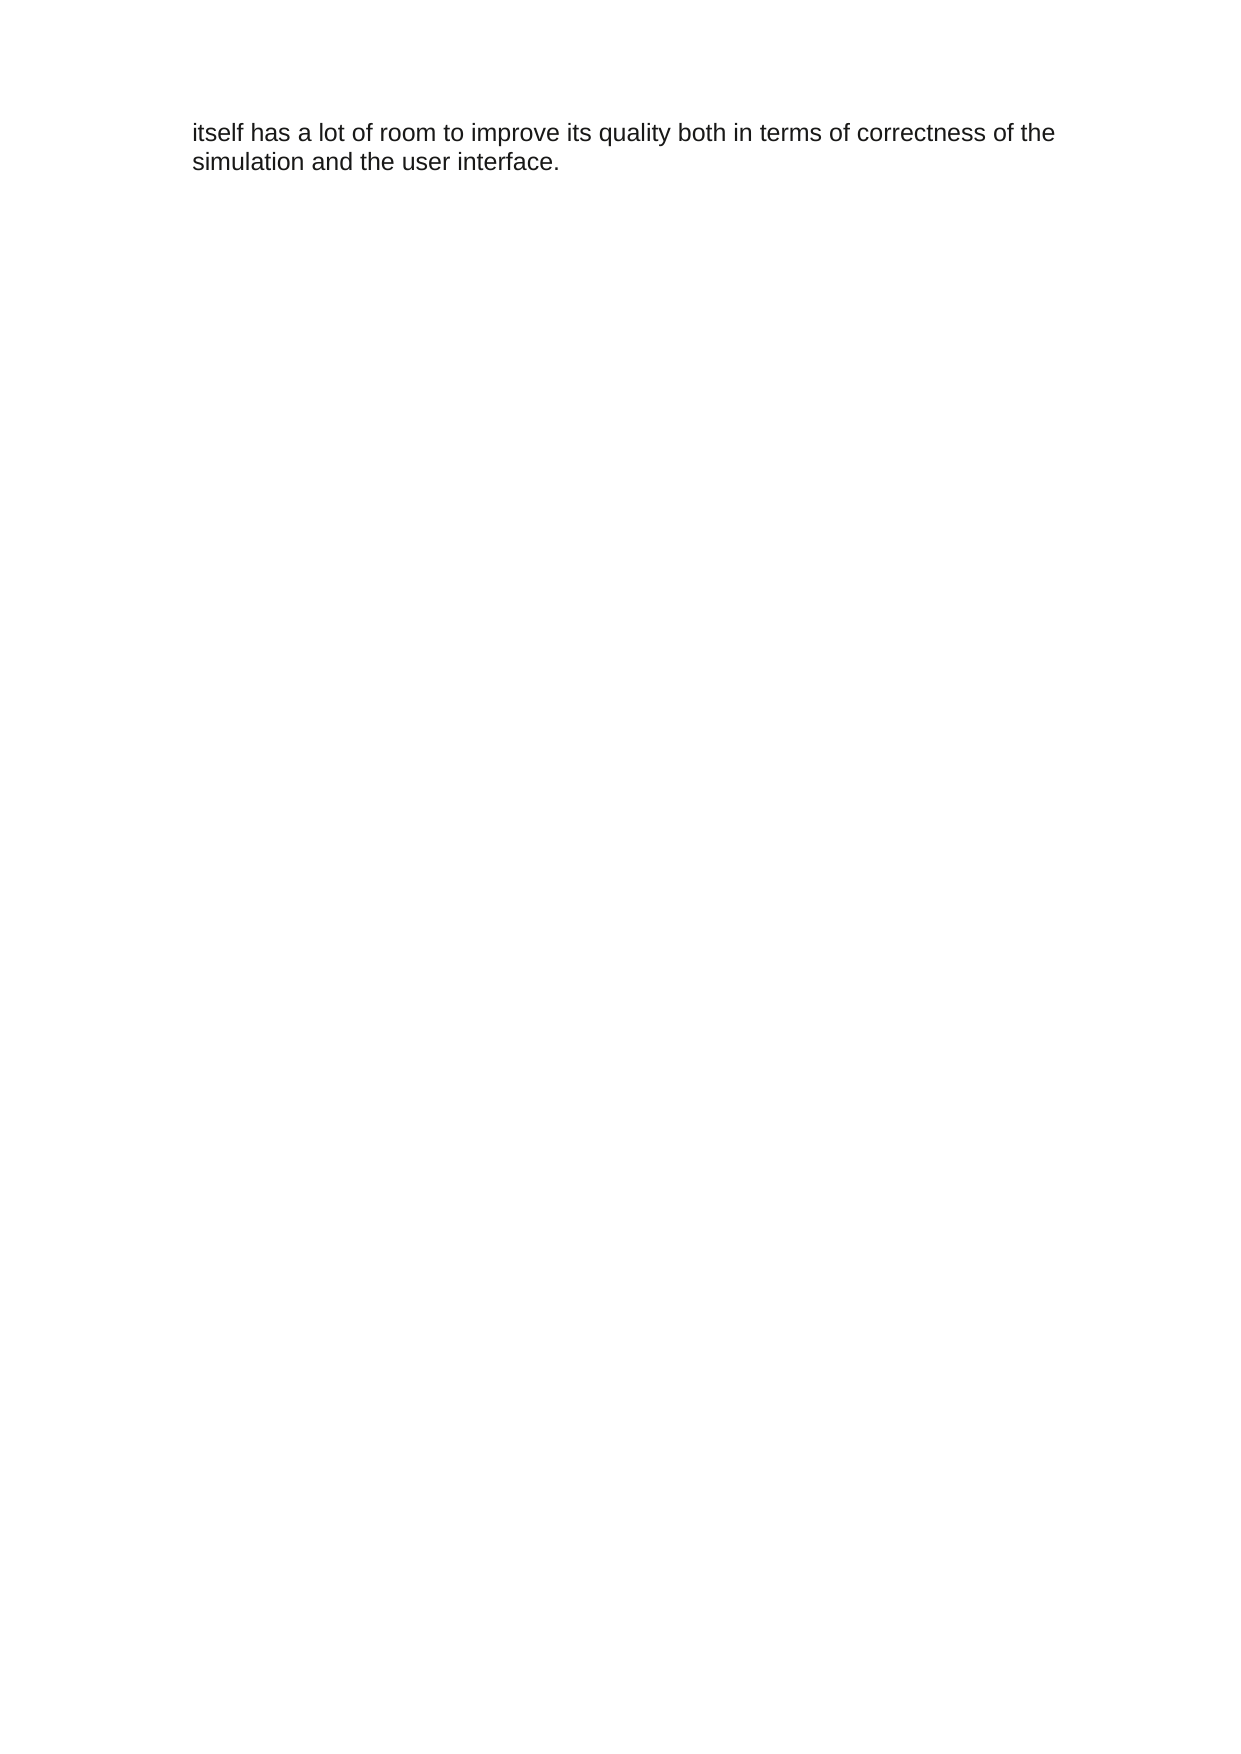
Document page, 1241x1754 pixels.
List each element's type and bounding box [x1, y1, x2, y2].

text [192, 118, 1057, 176]
